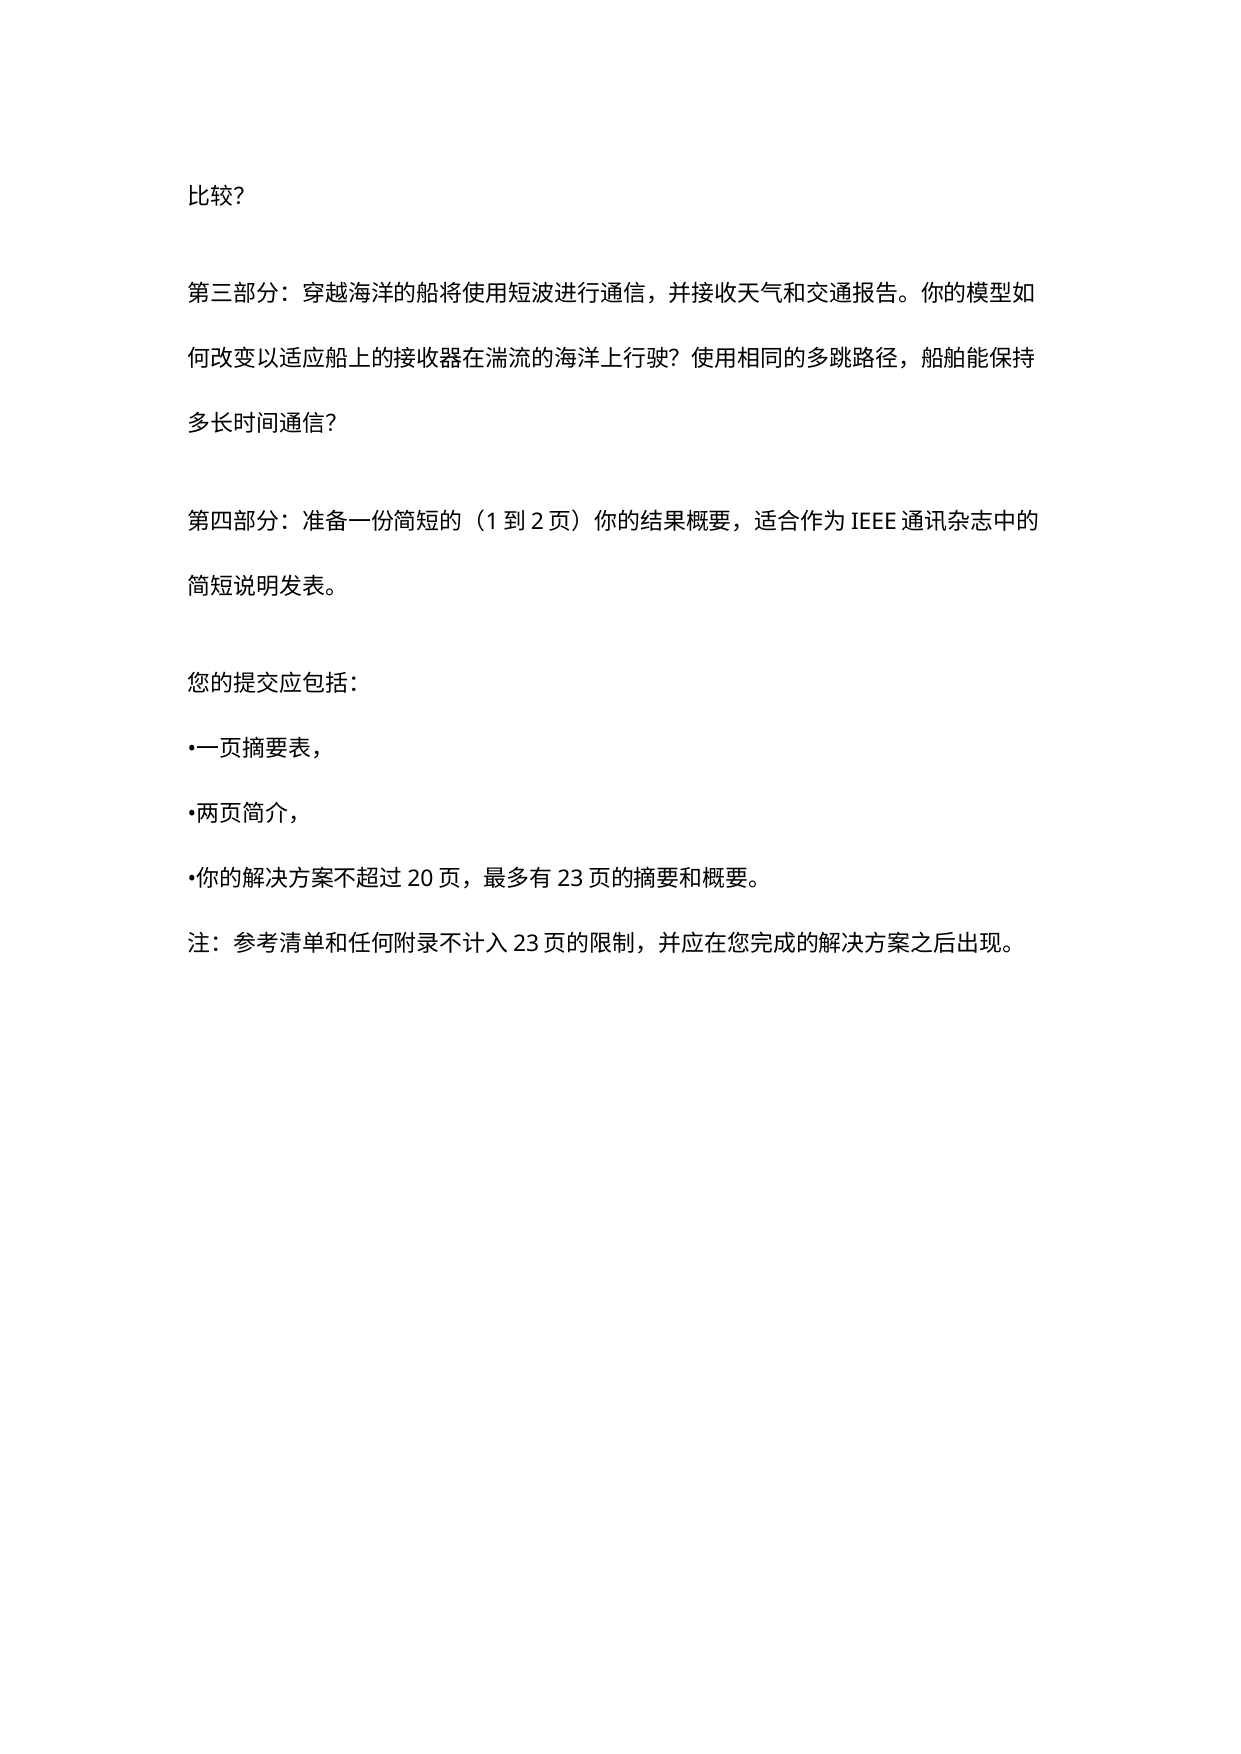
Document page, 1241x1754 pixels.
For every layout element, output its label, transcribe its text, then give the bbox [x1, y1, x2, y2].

text 注：参考清单和任何附录不计入23页的限制，并应在您完成的解决方案之后出现。 [187, 909, 1053, 974]
text •两页简介， [187, 779, 1053, 844]
text •一页摘要表， [187, 714, 1053, 779]
text 第三部分：穿越海洋的船将使用短波进行通信，并接收天气和交通报告。你的模型如何改变以适应船上的接收器在湍流的海洋上行驶？使用相同的多跳路径，船舶能保持多长时间通信？ [187, 259, 1053, 454]
text •你的解决方案不超过20页，最多有23页的摘要和概要。 [187, 844, 1053, 909]
text 第四部分：准备一份简短的（1到2页）你的结果概要，适合作为IEEE通讯杂志中的简短说明发表。 [187, 487, 1053, 617]
text 您的提交应包括： [187, 649, 1053, 714]
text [187, 162, 1053, 227]
